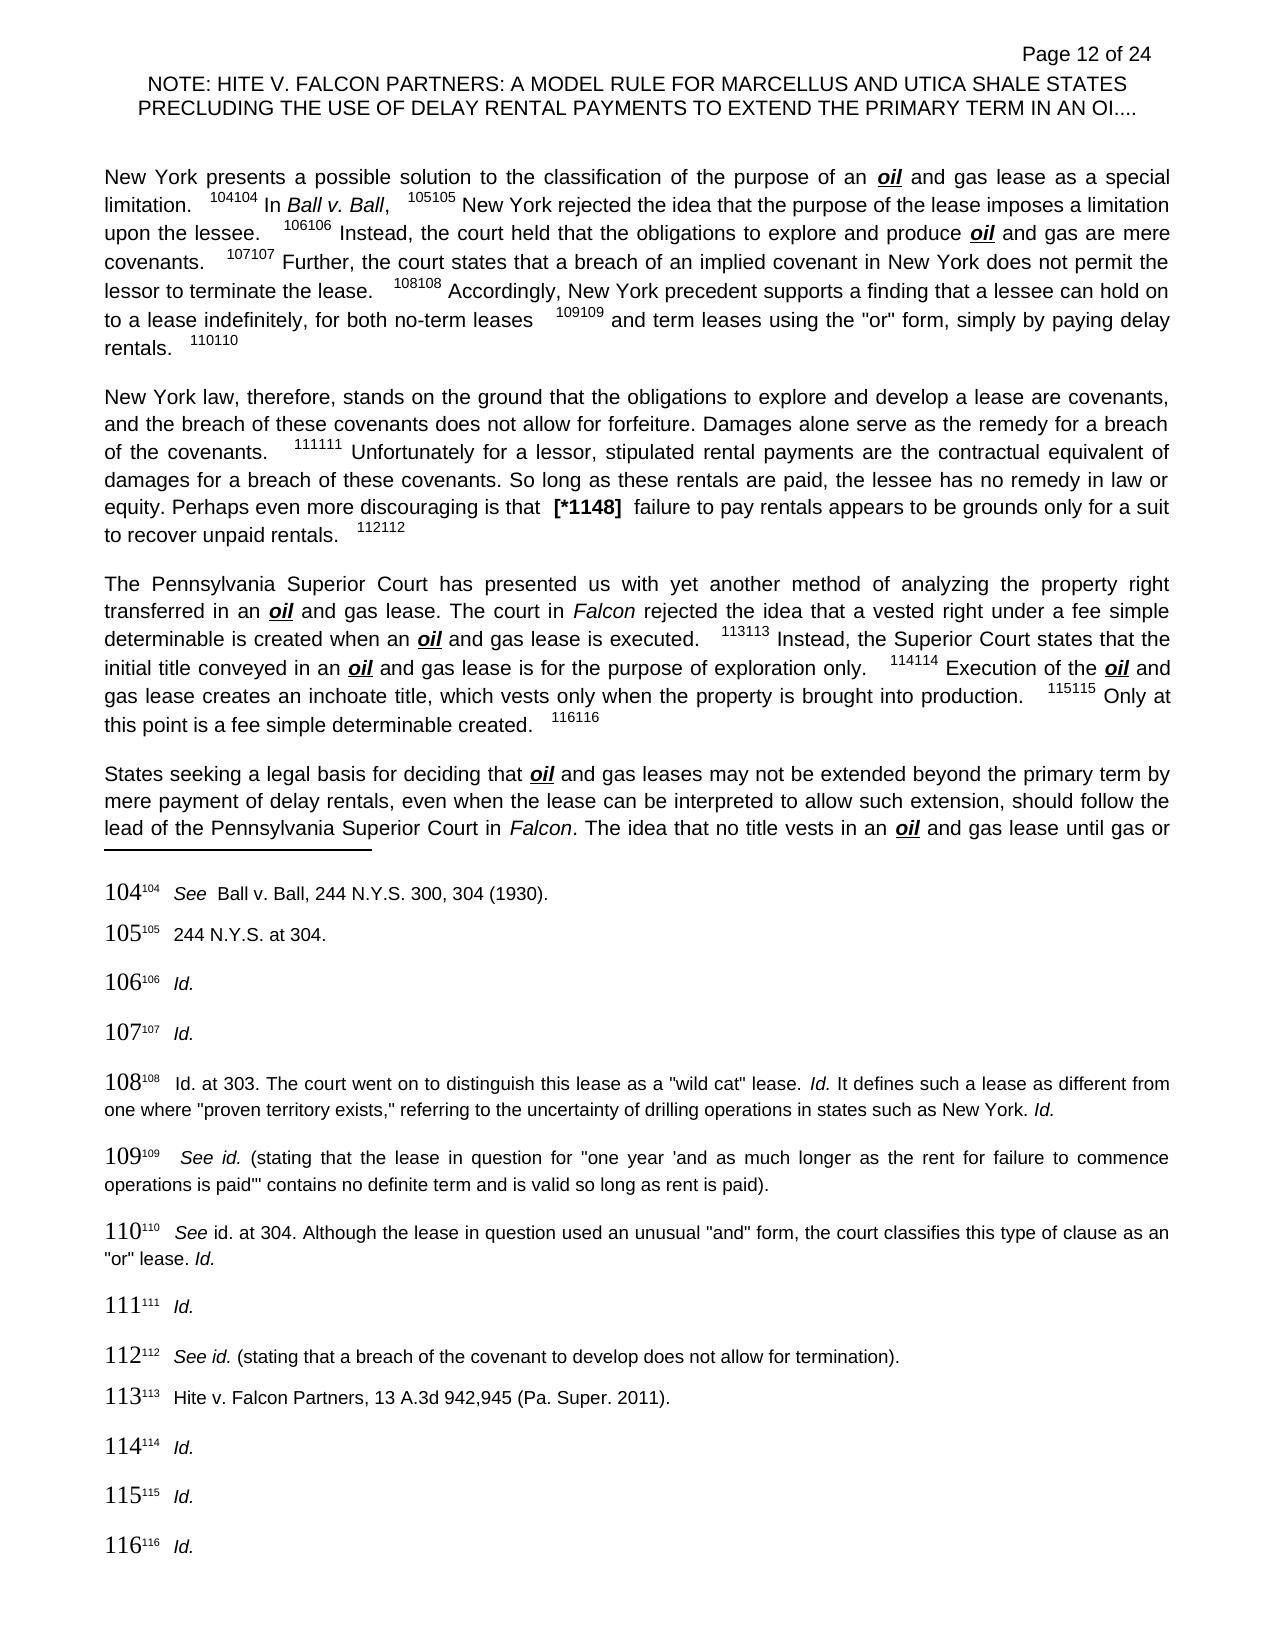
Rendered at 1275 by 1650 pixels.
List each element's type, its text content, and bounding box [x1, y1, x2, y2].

text New York law, therefore, stands on the ground that the obligations to explore and develop a lease are covenants, and the breach of these covenants does not allow for forfeiture. Damages alone serve as the remedy for a breach of the covenants. 111 Unfortunately for a lessor, stipulated rental payments are the contractual equivalent of damages for a breach of these covenants. So long as these rentals are paid, the lessee has no remedy in law or equity. Perhaps even more discouraging is that [*1148] failure to pay rentals appears to be grounds only for a suit to recover unpaid rentals. 112 [104, 382, 1171, 548]
text New York presents a possible solution to the classification of the purpose of an oil and gas lease as a special limitation. 104 In Ball v. Ball, 105 New York rejected the idea that the purpose of the lease imposes a limitation upon the lessee. 106 Instead, the court held that the obligations to explore and produce oil and gas are mere covenants. 107 Further, the court states that a breach of an implied covenant in New York does not permit the lessor to terminate the lease. 108 Accordingly, New York precedent supports a finding that a lessee can hold on to a lease indefinitely, for both no-term leases 109 and term leases using the "or" form, simply by paying delay rentals. 110 [104, 161, 1171, 361]
text The Pennsylvania Superior Court has presented us with yet another method of analyzing the property right transferred in an oil and gas lease. The court in Falcon rejected the idea that a vested right under a fee simple determinable is created when an oil and gas lease is executed. 113 Instead, the Superior Court states that the initial title conveyed in an oil and gas lease is for the purpose of exploration only. 114 Execution of the oil and gas lease creates an inchoate title, which vests only when the property is brought into production. 115 Only at this point is a fee simple determinable created. 116 [104, 568, 1171, 738]
text States seeking a legal basis for deciding that oil and gas leases may not be extended beyond the primary term by mere payment of delay rentals, even when the lease can be interpreted to allow such extension, should follow the lead of the Pennsylvania Superior Court in Falcon. The idea that no title vests in an oil and gas lease until gas or oil is found is not a revolutionary concept. 117 Classification of this interest as an inchoate title, which, upon discovery of oil and gas in paying quantities, perfects into a fee simple determinable, preserves the lessee's property interest in the premises while not obliging the lessee to take any affirmative action. If the lessee conducts no exploratory drilling within the specified time and pays no delay rental, his title in the oil and gas never vests. If he does pay delay rental throughout the primary term, but does not find gas or oil in producing quantities, the lease expires at the end of the primary term because no fee simple determinable was ever perfected. If the lessee continues to pay delay rental after the term of the lease expires, he is paying for a right he does not possess. [104, 758, 1171, 840]
